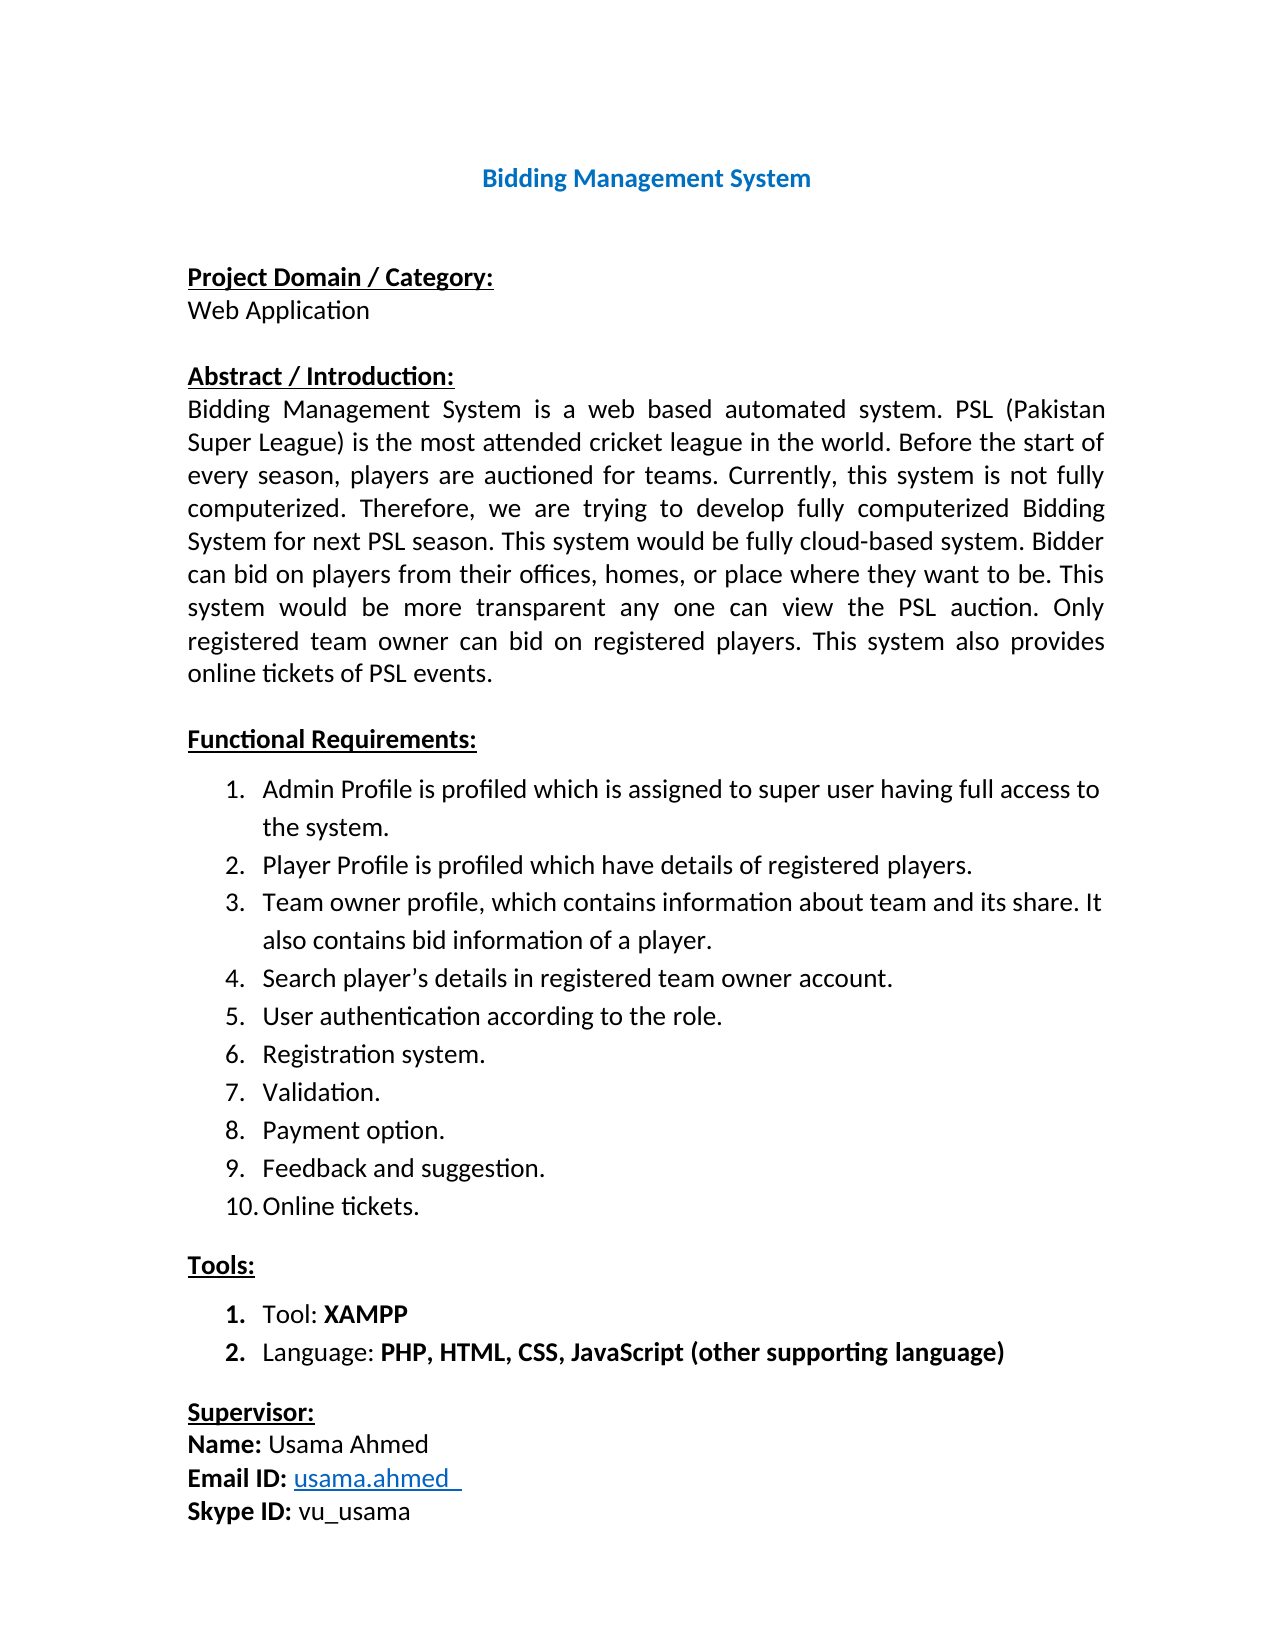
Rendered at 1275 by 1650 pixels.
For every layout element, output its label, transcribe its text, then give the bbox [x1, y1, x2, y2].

subtitle Bidding Management System [482, 161, 1275, 194]
list Player Profile is profiled which have details of registered players. [225, 848, 1275, 881]
list Online tickets. [225, 1189, 1275, 1222]
subtitle Abstract / Introduction: [187, 359, 1275, 392]
subtitle Tools: [187, 1248, 1275, 1281]
list Tool: XAMPP [225, 1298, 1275, 1331]
text Name: Usama Ahmed [187, 1428, 1275, 1461]
text Supervisor: [187, 1394, 1275, 1428]
subtitle Functional Requirements: [187, 723, 1275, 756]
list Admin Profile is profiled which is assigned to super user having full access to the system. [225, 772, 1106, 843]
list Validation. [225, 1075, 1275, 1108]
list Registration system. [225, 1037, 1275, 1070]
list Payment option. [225, 1113, 1275, 1146]
text Skype ID: vu_usama [187, 1494, 1275, 1527]
list User authentication according to the role. [225, 999, 1275, 1032]
list Feedback and suggestion. [225, 1151, 1275, 1184]
subtitle Language: PHP, HTML, CSS, JavaScript (other supporting language) [225, 1336, 1275, 1369]
text Email ID: usama.ahmed [187, 1461, 1275, 1494]
list Team owner profile, which contains information about team and its share. It also contains bid information of a player. [225, 886, 1106, 956]
list Search player’s details in registered team owner account. [225, 961, 1275, 994]
text Bidding Management System is a web based automated system. PSL (Pakistan Super League) is the most attended cricket league in the world. Before the start of every season, players are auctioned for teams. Currently, this system is not fully computerized. Therefore, we are trying to develop fully computerized Bidding System for next PSL season. This system would be fully cloud-based system. Bidder can bid on players from their offices, homes, or place where they want to be. This system would be more transparent any one can view the PSL auction. Only registered team owner can bid on registered players. This system also provides online tickets of PSL events. [187, 392, 1106, 690]
text Web Application [187, 293, 1275, 326]
text Project Domain / Category: [187, 260, 1275, 293]
